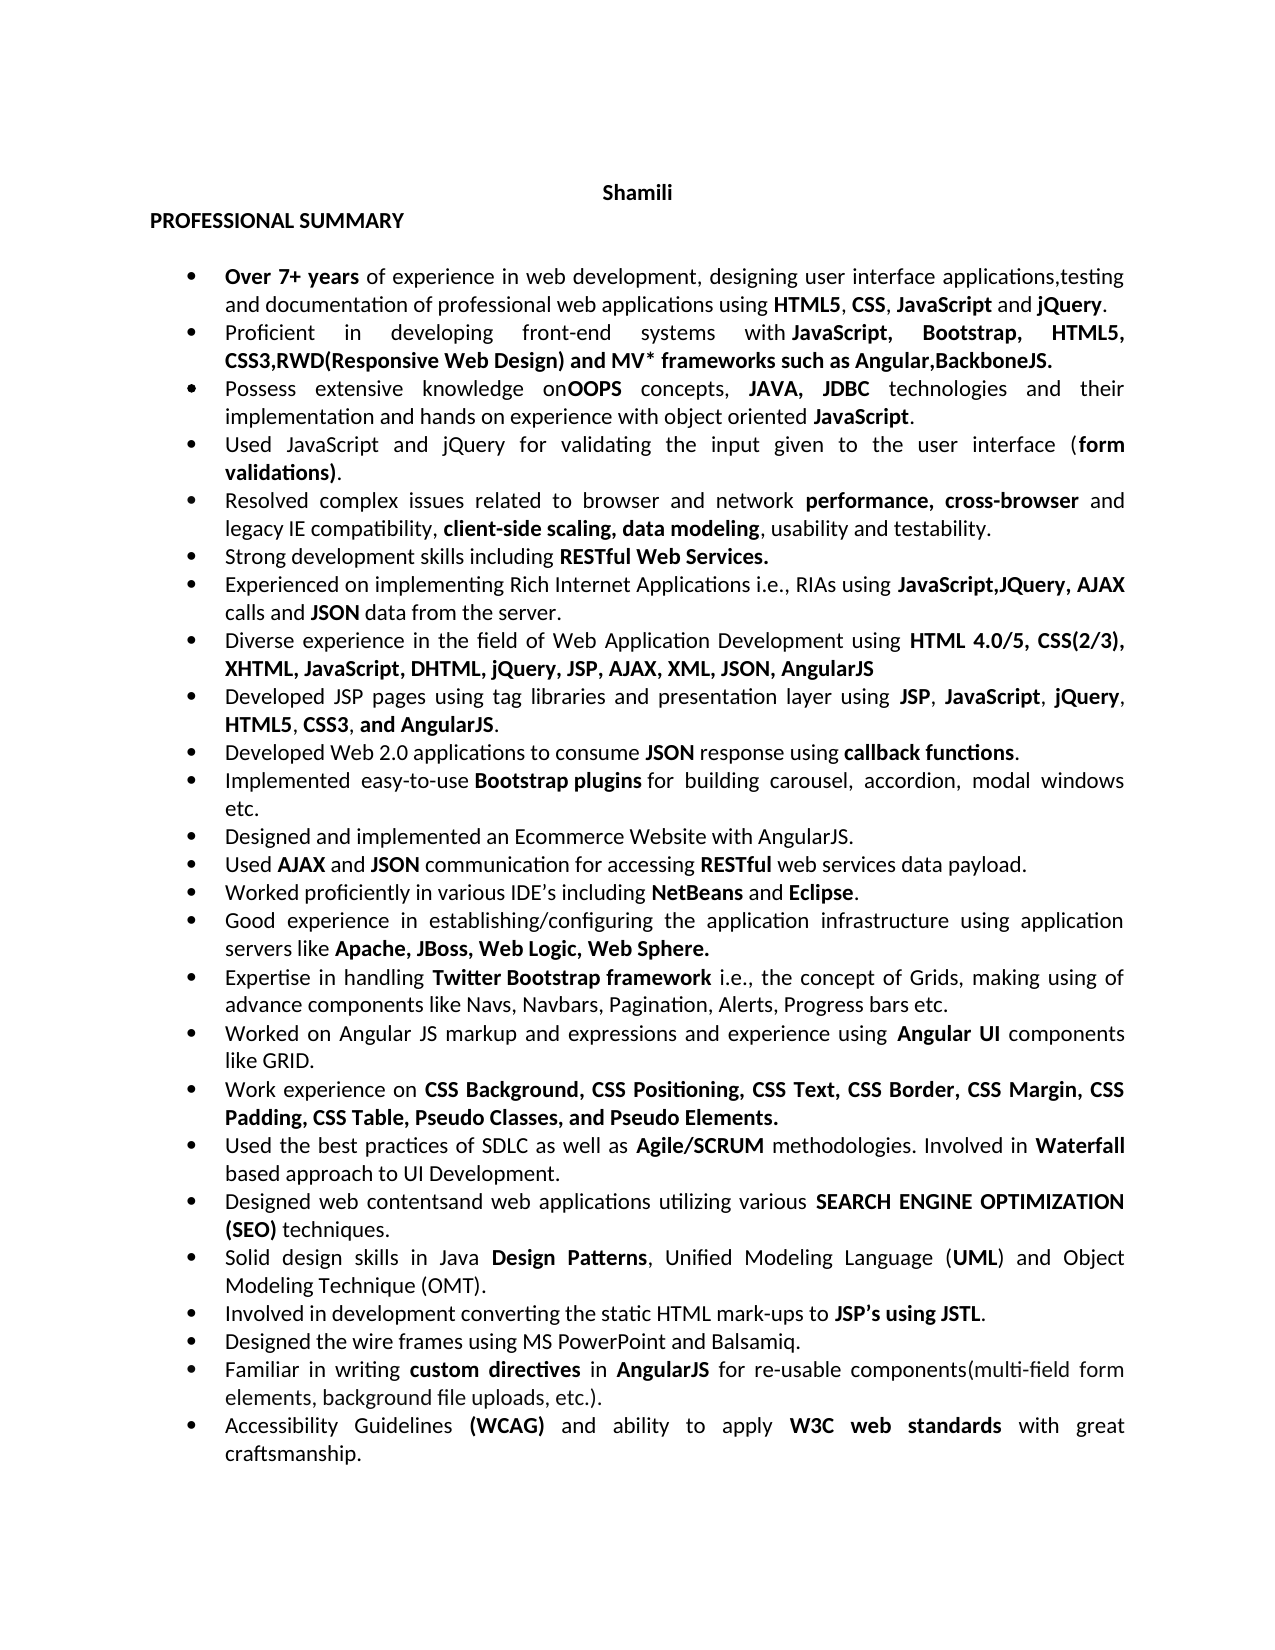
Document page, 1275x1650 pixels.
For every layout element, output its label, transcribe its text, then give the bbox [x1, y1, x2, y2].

list Over 7+ years of experience in web development, designing user interface applications,testing and documentation of professional web applications using HTML5, CSS, JavaScript and jQuery. [187, 262, 1125, 318]
list Accessibility Guidelines (WCAG) and ability to apply W3C web standards with great craftsmanship. [187, 1411, 1125, 1467]
list Designed and implemented an Ecommerce Website with AngularJS. [187, 822, 1125, 851]
list Work experience on CSS Background, CSS Positioning, CSS Text, CSS Border, CSS Margin, CSS Padding, CSS Table, Pseudo Classes, and Pseudo Elements. [187, 1075, 1125, 1131]
list Expertise in handling Twitter Bootstrap framework i.e., the concept of Grids, making using of advance components like Navs, Navbars, Pagination, Alerts, Progress bars etc. [187, 963, 1125, 1019]
list Used AJAX and JSON communication for accessing RESTful web services data payload. [187, 851, 1125, 878]
list Familiar in writing custom directives in AngularJS for re-usable components(multi-field form elements, background file uploads, etc.). [187, 1355, 1125, 1411]
list Good experience in establishing/configuring the application infrastructure using application servers like Apache, JBoss, Web Logic, Web Sphere. [187, 907, 1125, 963]
text PROFESSIONAL SUMMARY [150, 206, 1125, 234]
list Proficient in developing front-end systems with JavaScript, Bootstrap, HTML5, CSS3,RWD(Responsive Web Design) and MV* frameworks such as Angular,BackboneJS. [187, 318, 1125, 374]
list Worked proficiently in various IDE’s including NetBeans and Eclipse. [187, 878, 1125, 907]
list Experienced on implementing Rich Internet Applications i.e., RIAs using JavaScript,JQuery, AJAX calls and JSON data from the server. [187, 570, 1125, 626]
text Shamili [150, 178, 1125, 206]
list Developed Web 2.0 applications to consume JSON response using callback functions. [187, 738, 1125, 766]
list Involved in development converting the static HTML mark-ups to JSP’s using JSTL. [187, 1299, 1125, 1327]
list Used JavaScript and jQuery for validating the input given to the user interface (form validations). [187, 430, 1125, 486]
list Implemented easy-to-use Bootstrap plugins for building carousel, accordion, modal windows etc. [187, 766, 1125, 822]
list Possess extensive knowledge onOOPS concepts, JAVA, JDBC technologies and their implementation and hands on experience with object oriented JavaScript. [187, 374, 1125, 430]
list Worked on Angular JS markup and expressions and experience using Angular UI components like GRID. [187, 1019, 1125, 1075]
list Strong development skills including RESTful Web Services. [187, 542, 1125, 570]
list Resolved complex issues related to browser and network performance, cross-browser and legacy IE compatibility, client-side scaling, data modeling, usability and testability. [187, 486, 1125, 542]
list Diverse experience in the field of Web Application Development using HTML 4.0/5, CSS(2/3), XHTML, JavaScript, DHTML, jQuery, JSP, AJAX, XML, JSON, AngularJS [187, 626, 1125, 682]
list Developed JSP pages using tag libraries and presentation layer using JSP, JavaScript, jQuery, HTML5, CSS3, and AngularJS. [187, 682, 1125, 738]
list Solid design skills in Java Design Patterns, Unified Modeling Language (UML) and Object Modeling Technique (OMT). [187, 1243, 1125, 1299]
list Designed web contentsand web applications utilizing various SEARCH ENGINE OPTIMIZATION (SEO) techniques. [187, 1187, 1125, 1243]
list Used the best practices of SDLC as well as Agile/SCRUM methodologies. Involved in Waterfall based approach to UI Development. [187, 1131, 1125, 1187]
list Designed the wire frames using MS PowerPoint and Balsamiq. [187, 1327, 1125, 1355]
